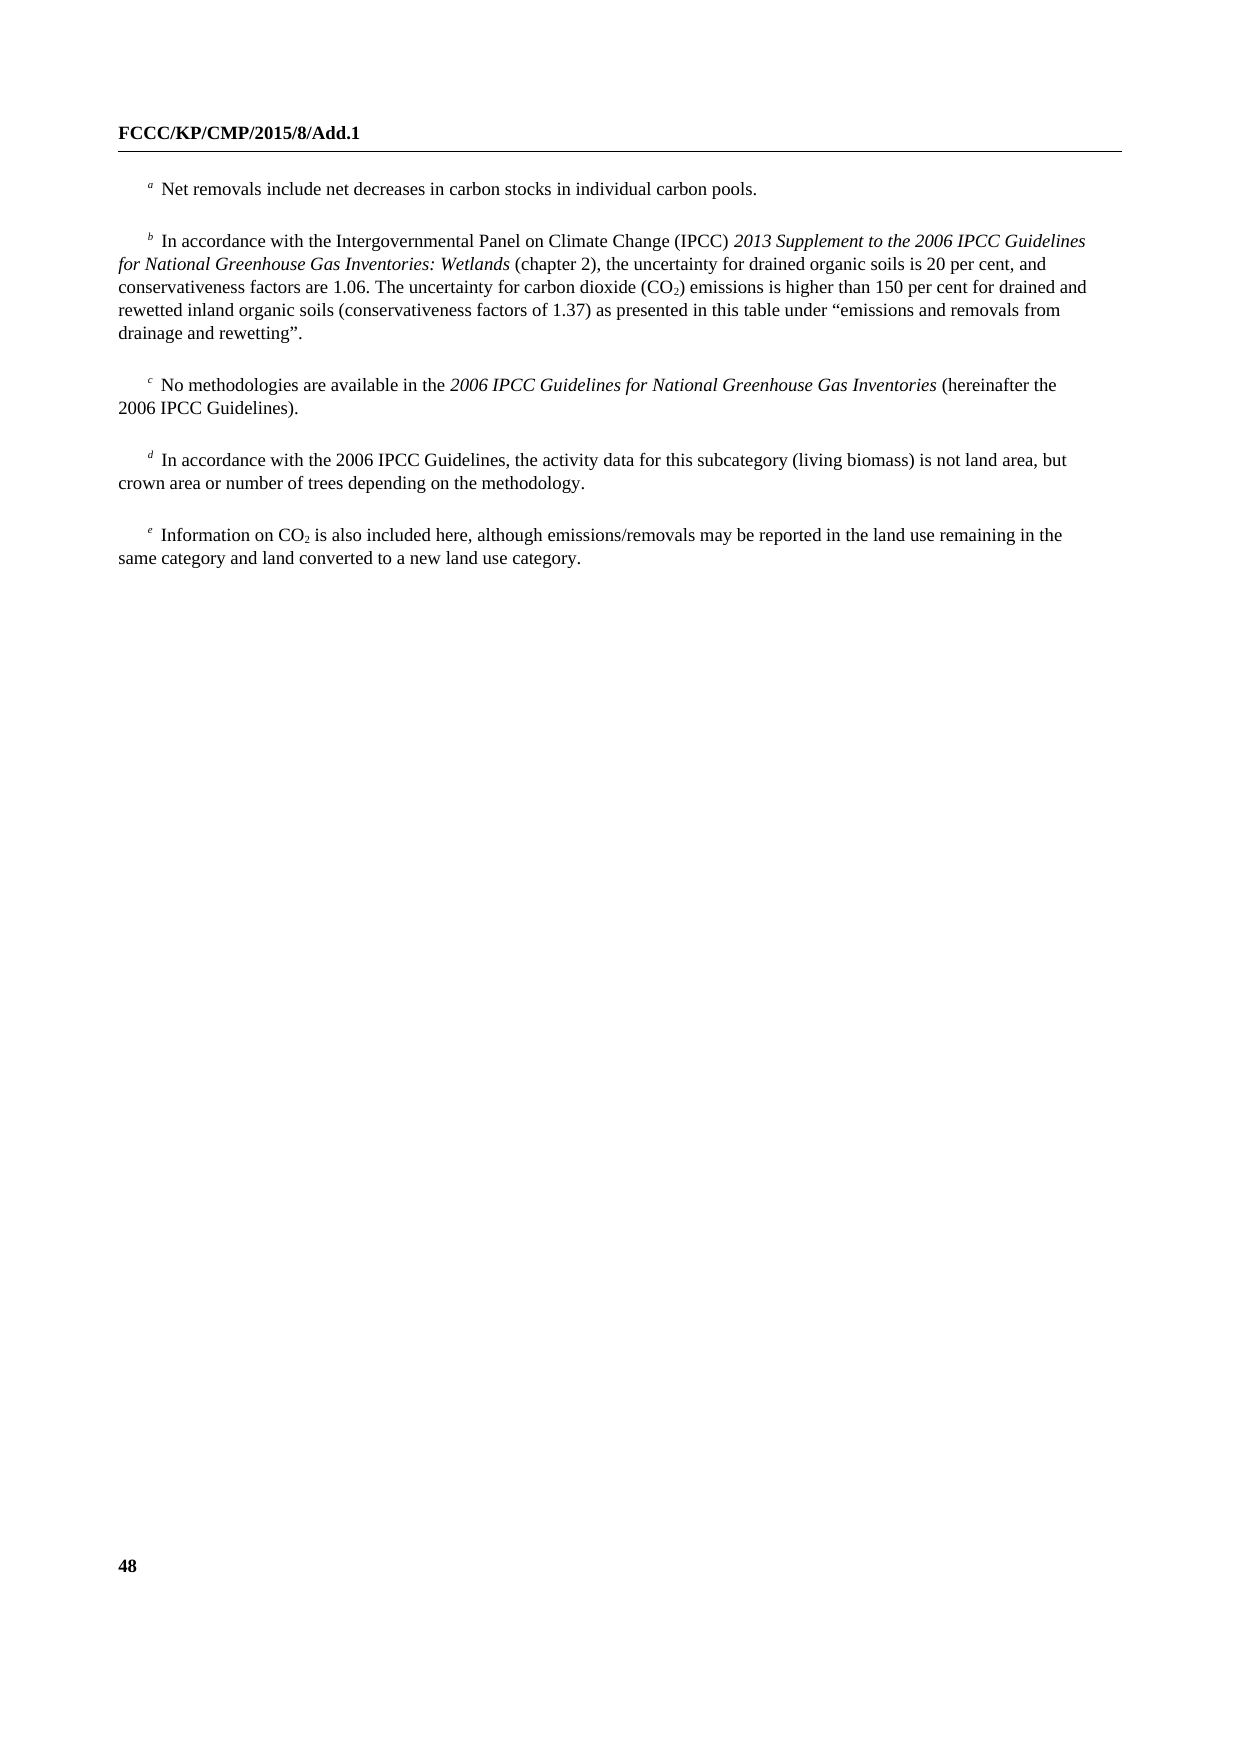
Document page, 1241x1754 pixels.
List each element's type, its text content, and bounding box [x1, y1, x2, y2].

text b In accordance with the Intergovernmental Panel on Climate Change (IPCC) 2013 Supplement to the 2006 IPCC Guidelines for National Greenhouse Gas Inventories: Wetlands (chapter 2), the uncertainty for drained organic soils is 20 per cent, and conservativeness factors are 1.06. The uncertainty for carbon dioxide (CO2) emissions is higher than 150 per cent for drained and rewetted inland organic soils (conservativeness factors of 1.37) as presented in this table under “emissions and removals from drainage and rewetting”. [118, 229, 1087, 344]
text d In accordance with the 2006 IPCC Guidelines, the activity data for this subcategory (living biomass) is not land area, but crown area or number of trees depending on the methodology. [118, 448, 1087, 494]
text e Information on CO2 is also included here, although emissions/removals may be reported in the land use remaining in the same category and land converted to a new land use category. [118, 523, 1087, 569]
text a Net removals include net decreases in carbon stocks in individual carbon pools. [118, 177, 1087, 200]
text c No methodologies are available in the 2006 IPCC Guidelines for National Greenhouse Gas Inventories (hereinafter the 2006 IPCC Guidelines). [118, 373, 1087, 419]
